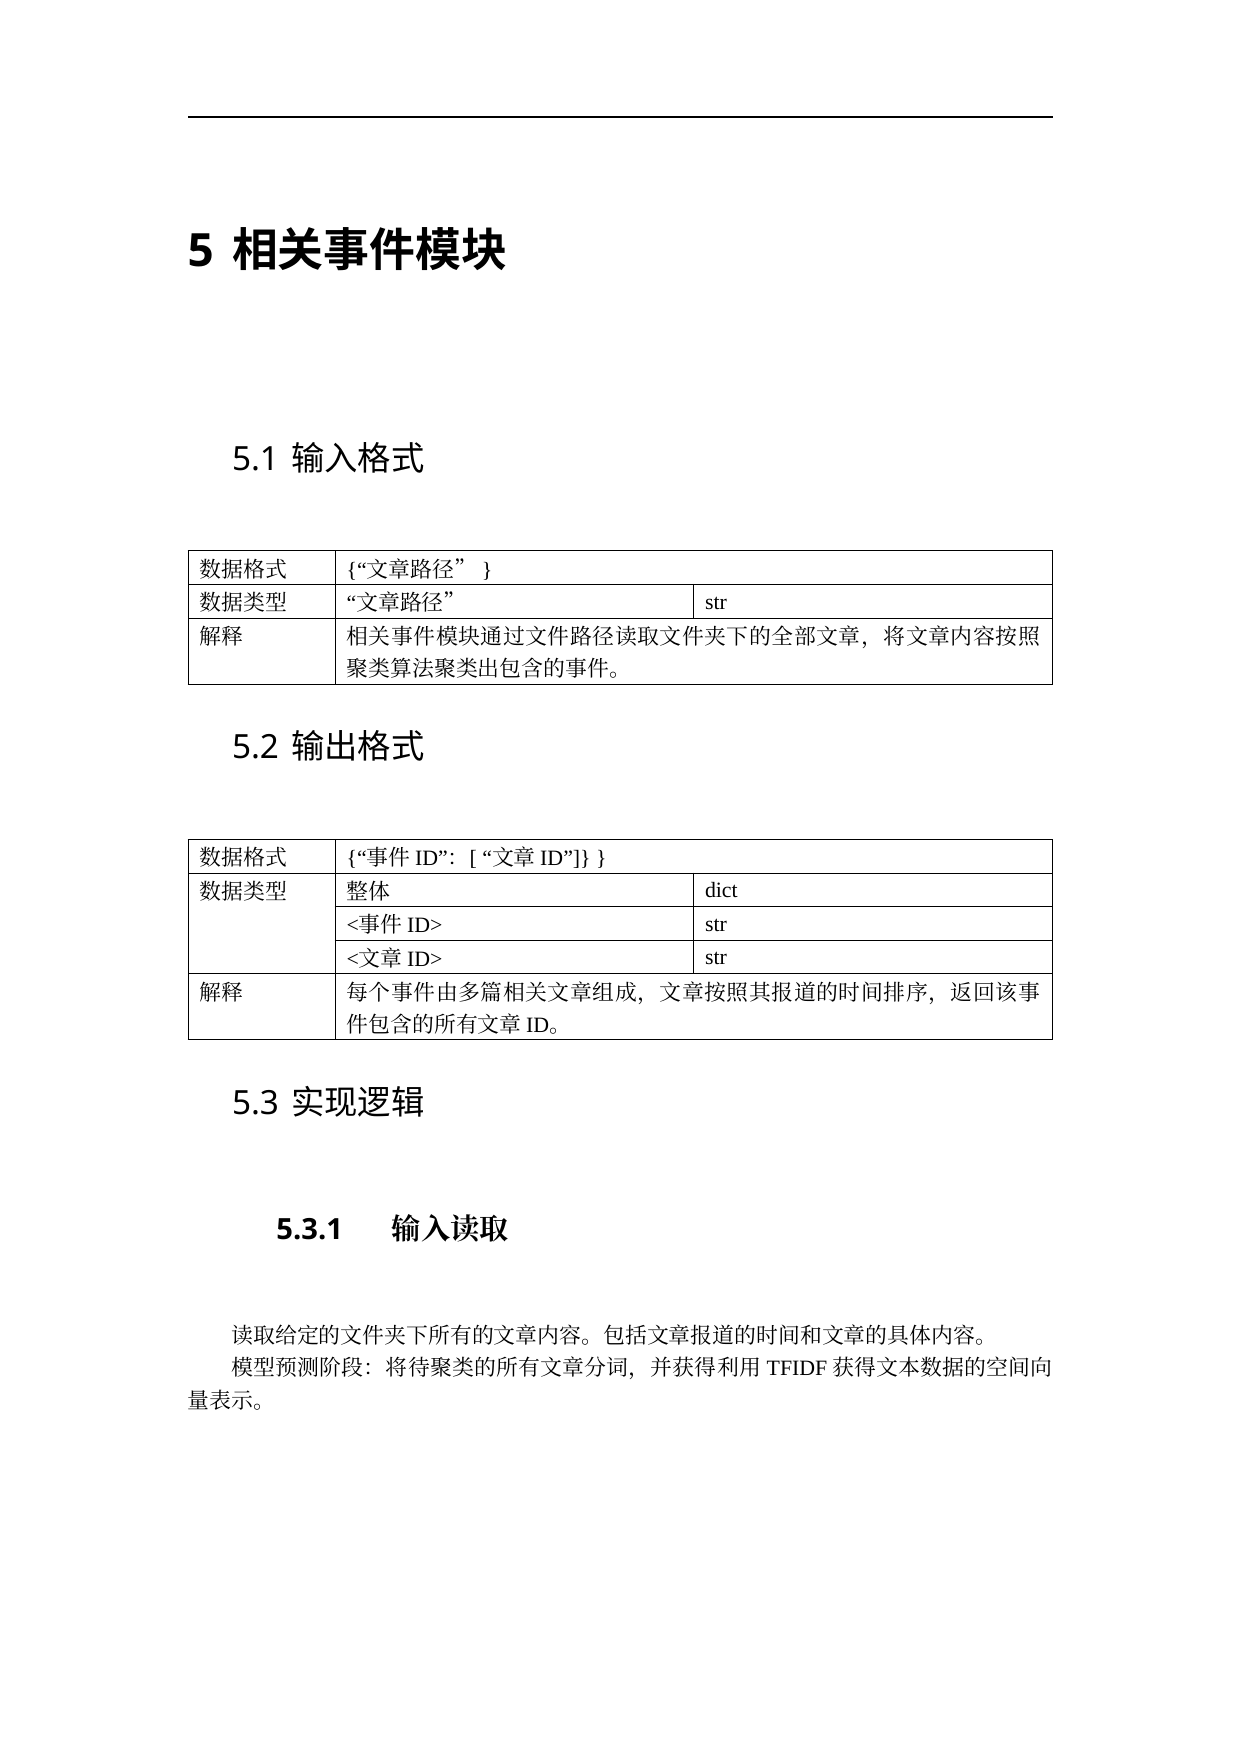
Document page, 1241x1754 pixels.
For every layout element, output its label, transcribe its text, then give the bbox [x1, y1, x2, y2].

subtitle 相关事件模块 [187, 197, 1053, 295]
table_cell <事件ID> [336, 907, 693, 940]
table_cell str [694, 907, 1052, 940]
text 读取给定的文件夹下所有的文章内容。包括文章报道的时间和文章的具体内容。 [187, 1317, 1053, 1350]
table_cell 整体 [336, 874, 693, 906]
table_header 数据格式 [189, 551, 335, 584]
table_cell <文章ID> [336, 941, 693, 973]
table_cell “文章路径” [336, 585, 693, 617]
table_cell 相关事件模块通过文件路径读取文件夹下的全部文章，将文章内容按照聚类算法聚类出包含的事件。 [336, 619, 1052, 683]
table_cell 数据类型 [189, 585, 335, 617]
table_cell 解释 [189, 619, 335, 683]
table_cell str [694, 585, 1052, 617]
subtitle 输入读取 [276, 1195, 1053, 1260]
table_header 数据格式 [189, 840, 335, 873]
text 模型预测阶段：将待聚类的所有文章分词，并获得利用TFIDF获得文本数据的空间向量表示。 [187, 1350, 1053, 1415]
subtitle 输出格式 [232, 712, 1053, 777]
subtitle 实现逻辑 [232, 1067, 1053, 1132]
table_cell 数据类型 [189, 874, 335, 973]
table_cell str [694, 941, 1052, 973]
subtitle 输入格式 [232, 423, 1053, 488]
table_cell 解释 [189, 974, 335, 1039]
table_cell dict [694, 874, 1052, 906]
table_header {“事件ID”：[ “文章ID”]} } [336, 840, 1052, 873]
table_header {“文章路径” } [336, 551, 1052, 584]
table_cell 每个事件由多篇相关文章组成，文章按照其报道的时间排序，返回该事件包含的所有文章ID。 [336, 974, 1052, 1039]
